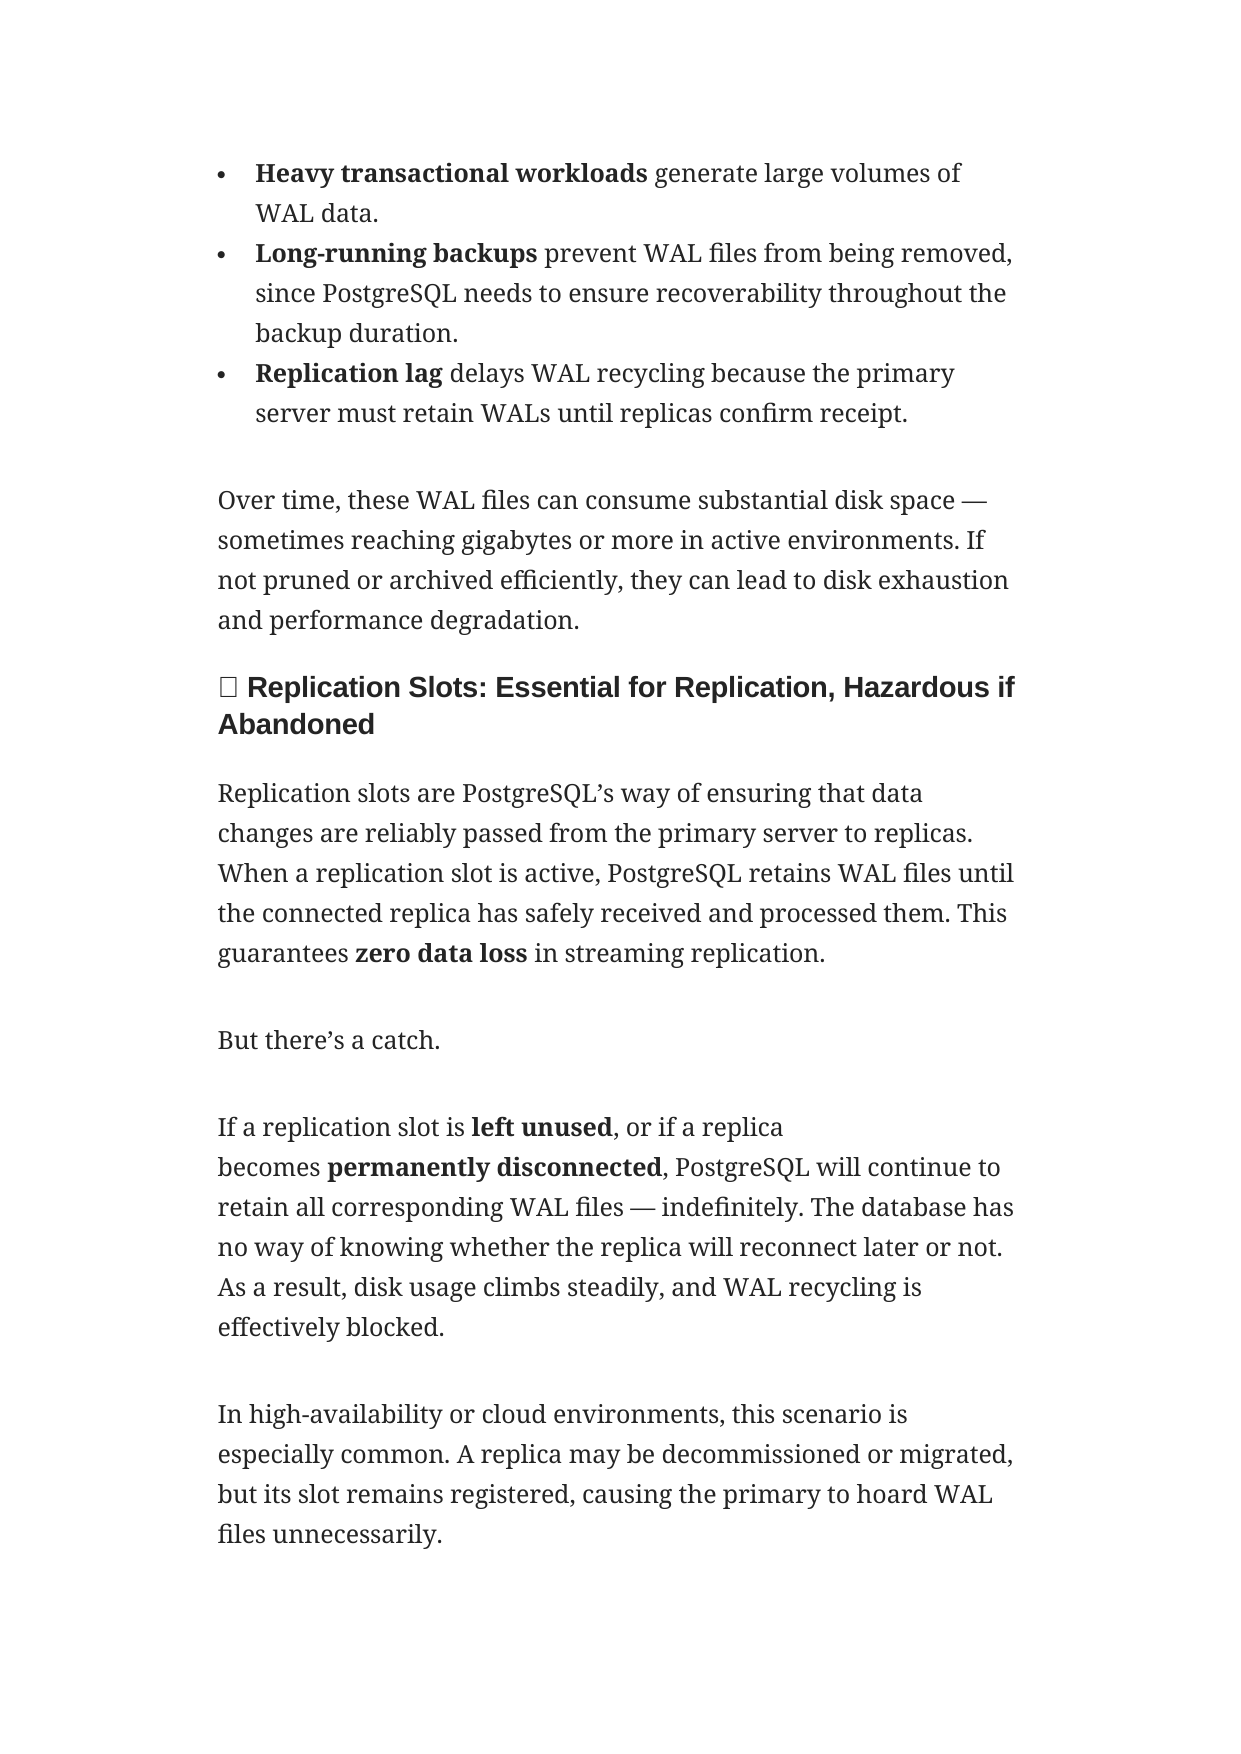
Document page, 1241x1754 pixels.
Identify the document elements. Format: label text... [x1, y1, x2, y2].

text In high-availability or cloud environments, this scenario is especially common. A replica may be decommissioned or migrated, but its slot remains registered, causing the primary to hoard WAL files unnecessarily. [217, 1390, 1023, 1550]
list Heavy transactional workloads generate large volumes of WAL data. [218, 150, 1023, 230]
text If a replication slot is left unused, or if a replica becomes permanently disconnected, PostgreSQL will continue to retain all corresponding WAL files — indefinitely. The database has no way of knowing whether the replica will reconnect later or not. As a result, disk usage climbs steadily, and WAL recycling is effectively blocked. [217, 1104, 1023, 1344]
text Over time, these WAL files can consume substantial disk space — sometimes reaching gigabytes or more in active environments. If not pruned or archived efficiently, they can lead to disk exhaustion and performance degradation. [217, 477, 1023, 637]
text Replication slots are PostgreSQL’s way of ensuring that data changes are reliably passed from the primary server to replicas. When a replication slot is active, PostgreSQL retains WAL files until the connected replica has safely received and processed them. This guarantees zero data loss in streaming replication. [217, 770, 1023, 970]
subtitle 🔄 Replication Slots: Essential for Replication, Hazardous if Abandoned [217, 666, 1023, 741]
list Replication lag delays WAL recycling because the primary server must retain WALs until replicas confirm receipt. [218, 350, 1023, 430]
text But there’s a catch. [217, 1017, 1023, 1057]
list Long-running backups prevent WAL files from being removed, since PostgreSQL needs to ensure recoverability throughout the backup duration. [218, 230, 1023, 350]
